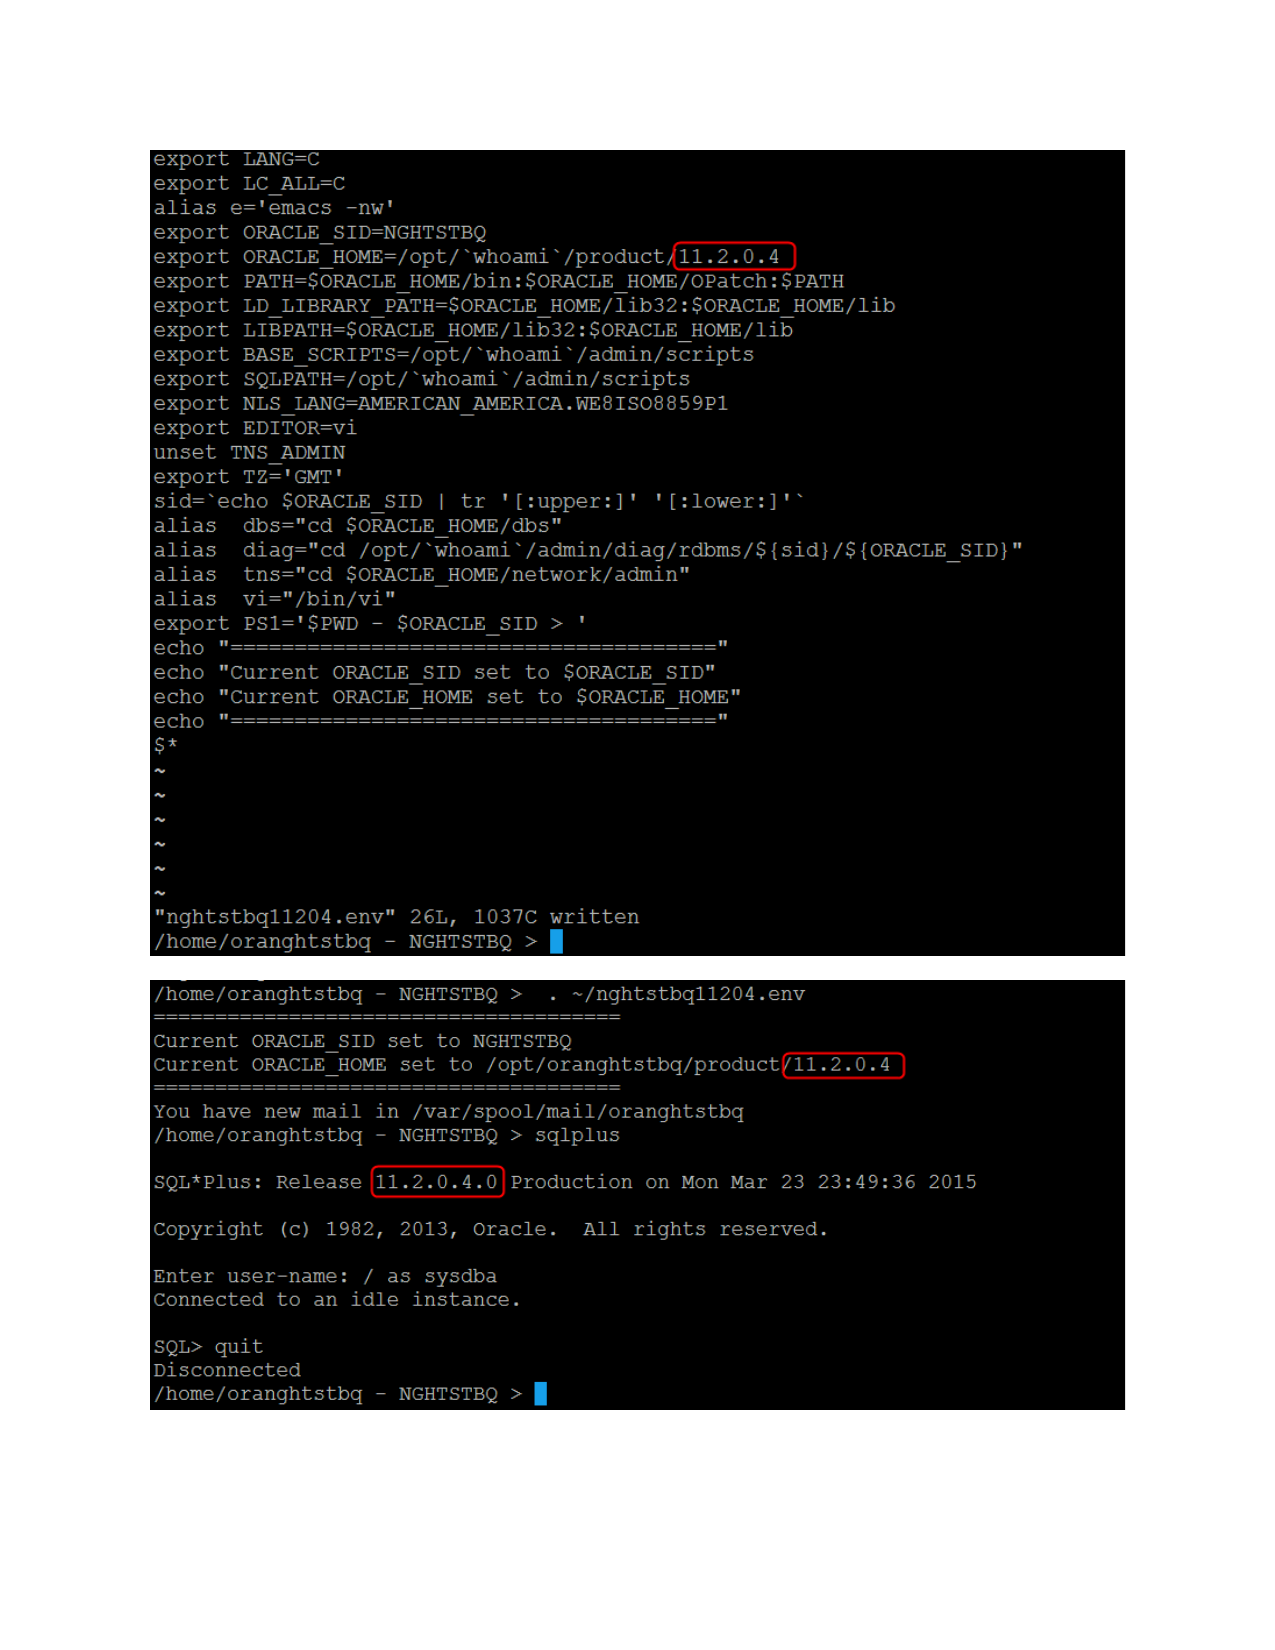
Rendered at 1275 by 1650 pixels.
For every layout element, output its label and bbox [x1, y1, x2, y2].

picture [150, 980, 1125, 1410]
picture [150, 150, 1125, 956]
